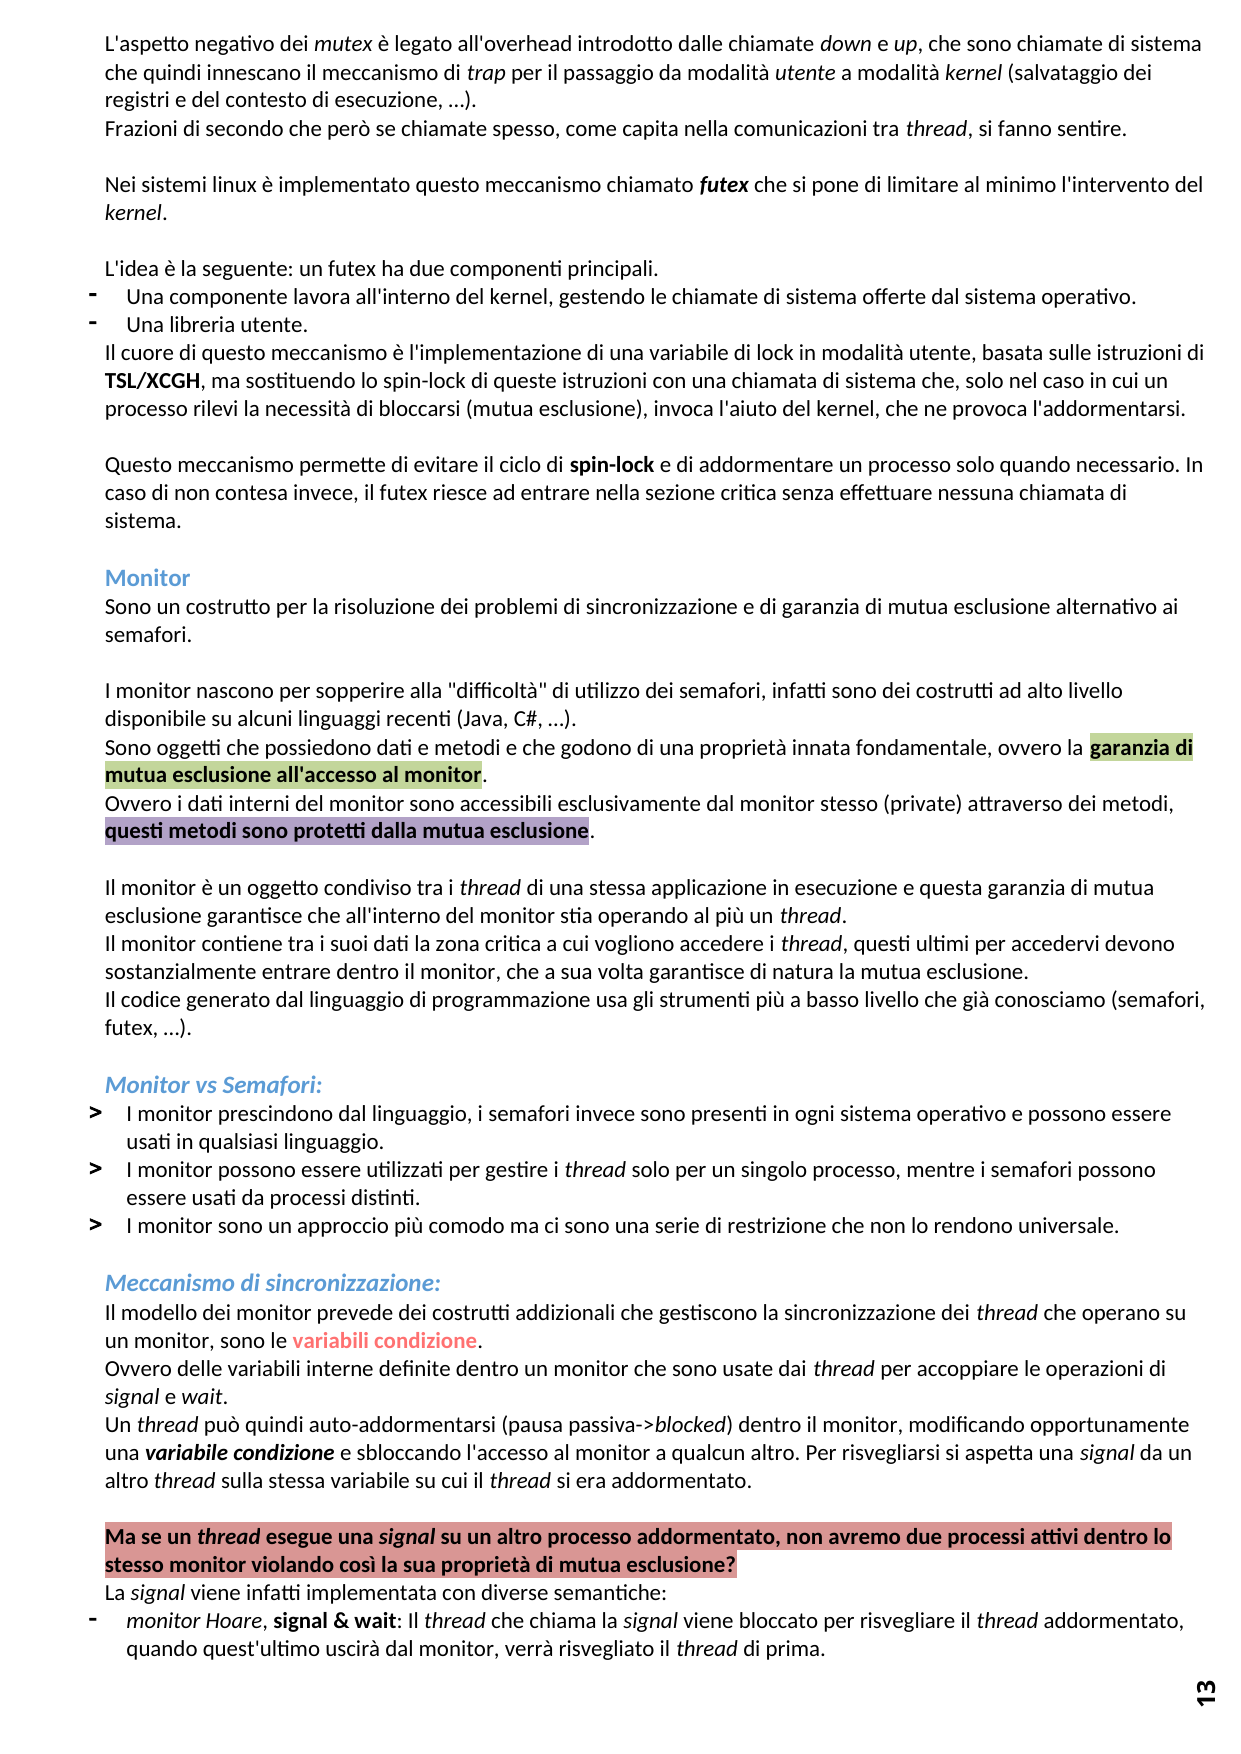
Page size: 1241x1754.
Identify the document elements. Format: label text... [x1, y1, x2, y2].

list Una libreria utente. [89, 310, 1211, 338]
subtitle Monitor [104, 562, 1211, 592]
text Sono oggetti che possiedono dati e metodi e che godono di una proprietà innata fondamentale, ovvero la garanzia di mutua esclusione all'accesso al monitor. [104, 733, 1211, 789]
text Ovvero i dati interni del monitor sono accessibili esclusivamente dal monitor stesso (private) attraverso dei metodi, questi metodi sono protetti dalla mutua esclusione. [104, 789, 1211, 845]
text L'aspetto negativo dei mutex è legato all'overhead introdotto dalle chiamate down e up, che sono chiamate di sistema che quindi innescano il meccanismo di trap per il passaggio da modalità utente a modalità kernel (salvataggio dei registri e del contesto di esecuzione, …). [104, 29, 1211, 114]
text Il monitor è un oggetto condiviso tra i thread di una stessa applicazione in esecuzione e questa garanzia di mutua esclusione garantisce che all'interno del monitor stia operando al più un thread. [104, 873, 1211, 929]
text Questo meccanismo permette di evitare il ciclo di spin-lock e di addormentare un processo solo quando necessario. In caso di non contesa invece, il futex riesce ad entrare nella sezione critica senza effettuare nessuna chiamata di sistema. [104, 450, 1211, 534]
text Il modello dei monitor prevede dei costrutti addizionali che gestiscono la sincronizzazione dei thread che operano su un monitor, sono le variabili condizione. [104, 1298, 1211, 1354]
subtitle Monitor vs Semafori: [104, 1069, 1211, 1099]
text Un thread può quindi auto-addormentarsi (pausa passiva->blocked) dentro il monitor, modificando opportunamente una variabile condizione e sbloccando l'accesso al monitor a qualcun altro. Per risvegliarsi si aspetta una signal da un altro thread sulla stessa variabile su cui il thread si era addormentato. [104, 1410, 1211, 1494]
text Il cuore di questo meccanismo è l'implementazione di una variabile di lock in modalità utente, basata sulle istruzioni di TSL/XCGH, ma sostituendo lo spin-lock di queste istruzioni con una chiamata di sistema che, solo nel caso in cui un processo rilevi la necessità di bloccarsi (mutua esclusione), invoca l'aiuto del kernel, che ne provoca l'addormentarsi. [104, 338, 1211, 422]
text Il codice generato dal linguaggio di programmazione usa gli strumenti più a basso livello che già conosciamo (semafori, futex, …). [104, 985, 1211, 1041]
text L'idea è la seguente: un futex ha due componenti principali. [104, 254, 1211, 282]
text La signal viene infatti implementata con diverse semantiche: [104, 1578, 1211, 1606]
list I monitor possono essere utilizzati per gestire i thread solo per un singolo processo, mentre i semafori possono essere usati da processi distinti. [89, 1155, 1211, 1211]
list I monitor sono un approccio più comodo ma ci sono una serie di restrizione che non lo rendono universale. [89, 1211, 1211, 1239]
text Sono un costrutto per la risoluzione dei problemi di sincronizzazione e di garanzia di mutua esclusione alternativo ai semafori. [104, 592, 1211, 648]
text Ovvero delle variabili interne definite dentro un monitor che sono usate dai thread per accoppiare le operazioni di signal e wait. [104, 1354, 1211, 1410]
text Ma se un thread esegue una signal su un altro processo addormentato, non avremo due processi attivi dentro lo stesso monitor violando così la sua proprietà di mutua esclusione? [737, 1522, 1211, 1578]
text Nei sistemi linux è implementato questo meccanismo chiamato futex che si pone di limitare al minimo l'intervento del kernel. [104, 170, 1211, 226]
list Una componente lavora all'interno del kernel, gestendo le chiamate di sistema offerte dal sistema operativo. [89, 282, 1211, 310]
list monitor Hoare, signal & wait: Il thread che chiama la signal viene bloccato per risvegliare il thread addormentato, quando quest'ultimo uscirà dal monitor, verrà risvegliato il thread di prima. [89, 1606, 1211, 1662]
text Frazioni di secondo che però se chiamate spesso, come capita nella comunicazioni tra thread, si fanno sentire. [104, 114, 1211, 142]
text I monitor nascono per sopperire alla "difficoltà" di utilizzo dei semafori, infatti sono dei costrutti ad alto livello disponibile su alcuni linguaggi recenti (Java, C#, …). [104, 677, 1211, 733]
list I monitor prescindono dal linguaggio, i semafori invece sono presenti in ogni sistema operativo e possono essere usati in qualsiasi linguaggio. [89, 1099, 1211, 1155]
text Il monitor contiene tra i suoi dati la zona critica a cui vogliono accedere i thread, questi ultimi per accedervi devono sostanzialmente entrare dentro il monitor, che a sua volta garantisce di natura la mutua esclusione. [104, 929, 1211, 985]
subtitle Meccanismo di sincronizzazione: [104, 1267, 1211, 1298]
